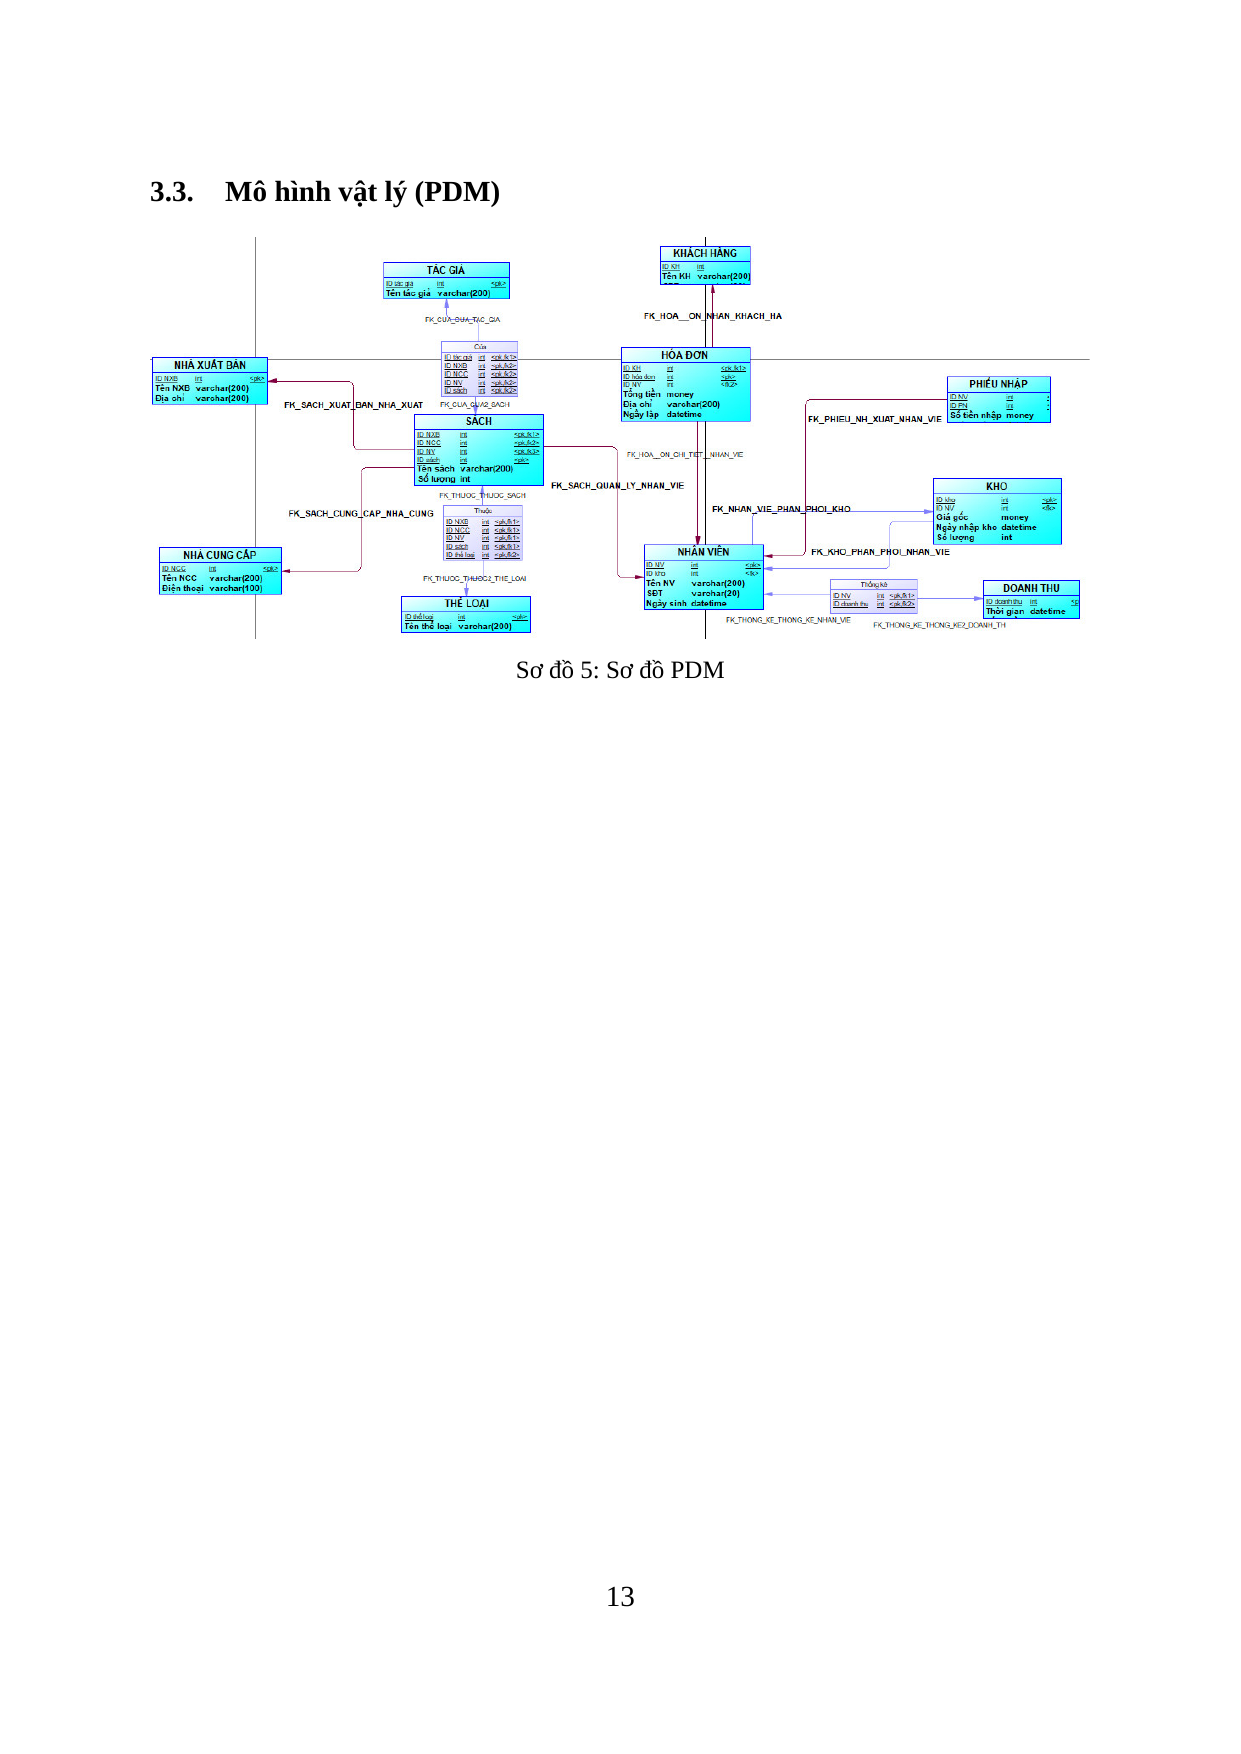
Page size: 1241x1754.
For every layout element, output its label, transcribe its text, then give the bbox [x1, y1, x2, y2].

subtitle Mô hình vật lý (PDM) [150, 174, 1090, 208]
picture [150, 237, 1090, 639]
text Sơ đồ 5: Sơ đồ PDM [150, 656, 1090, 684]
